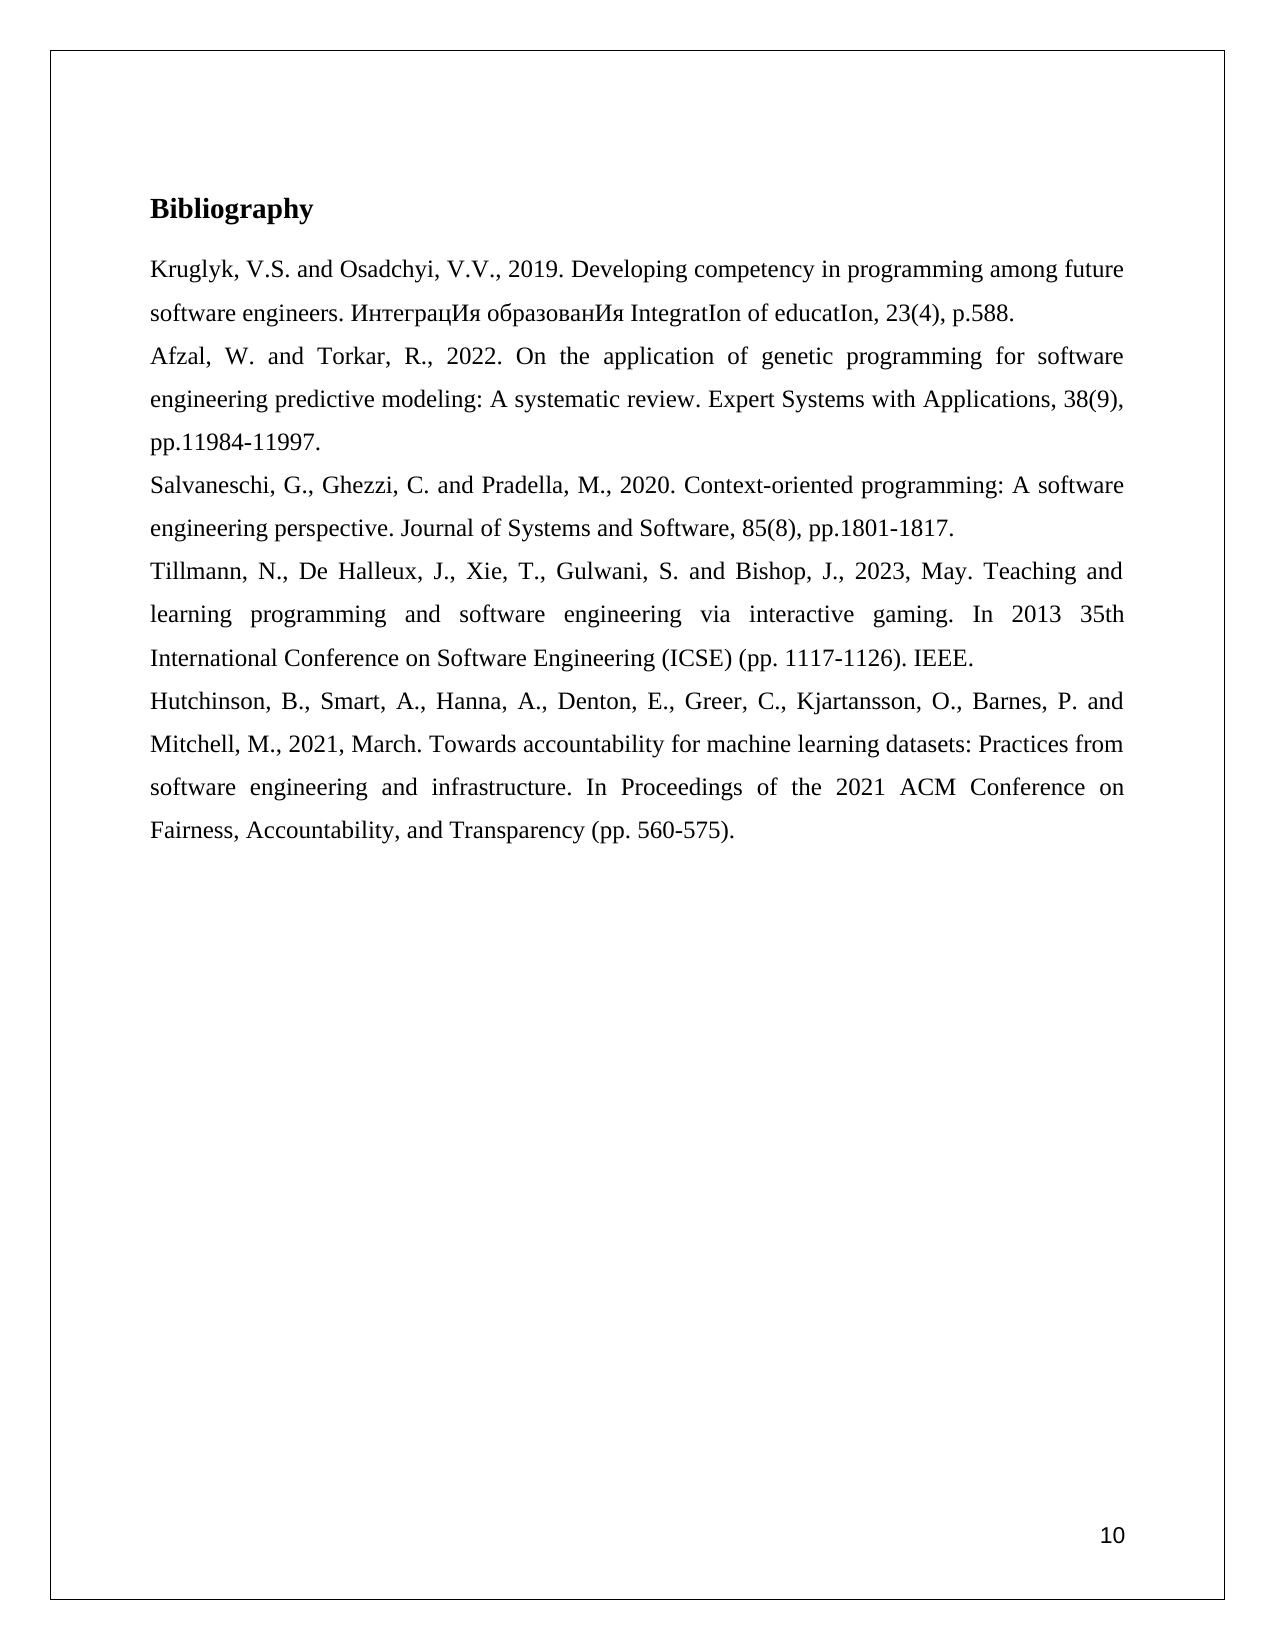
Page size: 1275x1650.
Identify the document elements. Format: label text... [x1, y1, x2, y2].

text Salvaneschi, G., Ghezzi, C. and Pradella, M., 2020. Context-oriented programming: A software engineering perspective. Journal of Systems and Software, 85(8), pp.1801-1817. [150, 470, 1125, 542]
text Afzal, W. and Torkar, R., 2022. On the application of genetic programming for software engineering predictive modeling: A systematic review. Expert Systems with Applications, 38(9), pp.11984-11997. [150, 341, 1125, 456]
text Hutchinson, B., Smart, A., Hanna, A., Denton, E., Greer, C., Kjartansson, O., Barnes, P. and Mitchell, M., 2021, March. Towards accountability for machine learning datasets: Practices from software engineering and infrastructure. In Proceedings of the 2021 ACM Conference on Fairness, Accountability, and Transparency (pp. 560-575). [150, 686, 1125, 844]
subtitle Bibliography [150, 192, 1125, 225]
text Tillmann, N., De Halleux, J., Xie, T., Gulwani, S. and Bishop, J., 2023, May. Teaching and learning programming and software engineering via interactive gaming. In 2013 35th International Conference on Software Engineering (ICSE) (pp. 1117-1126). IEEE. [150, 556, 1125, 671]
text Kruglyk, V.S. and Osadchyi, V.V., 2019. Developing competency in programming among future software engineers. ИнтеграцИя образованИя IntegratIon of educatIon, 23(4), p.588. [150, 254, 1125, 326]
